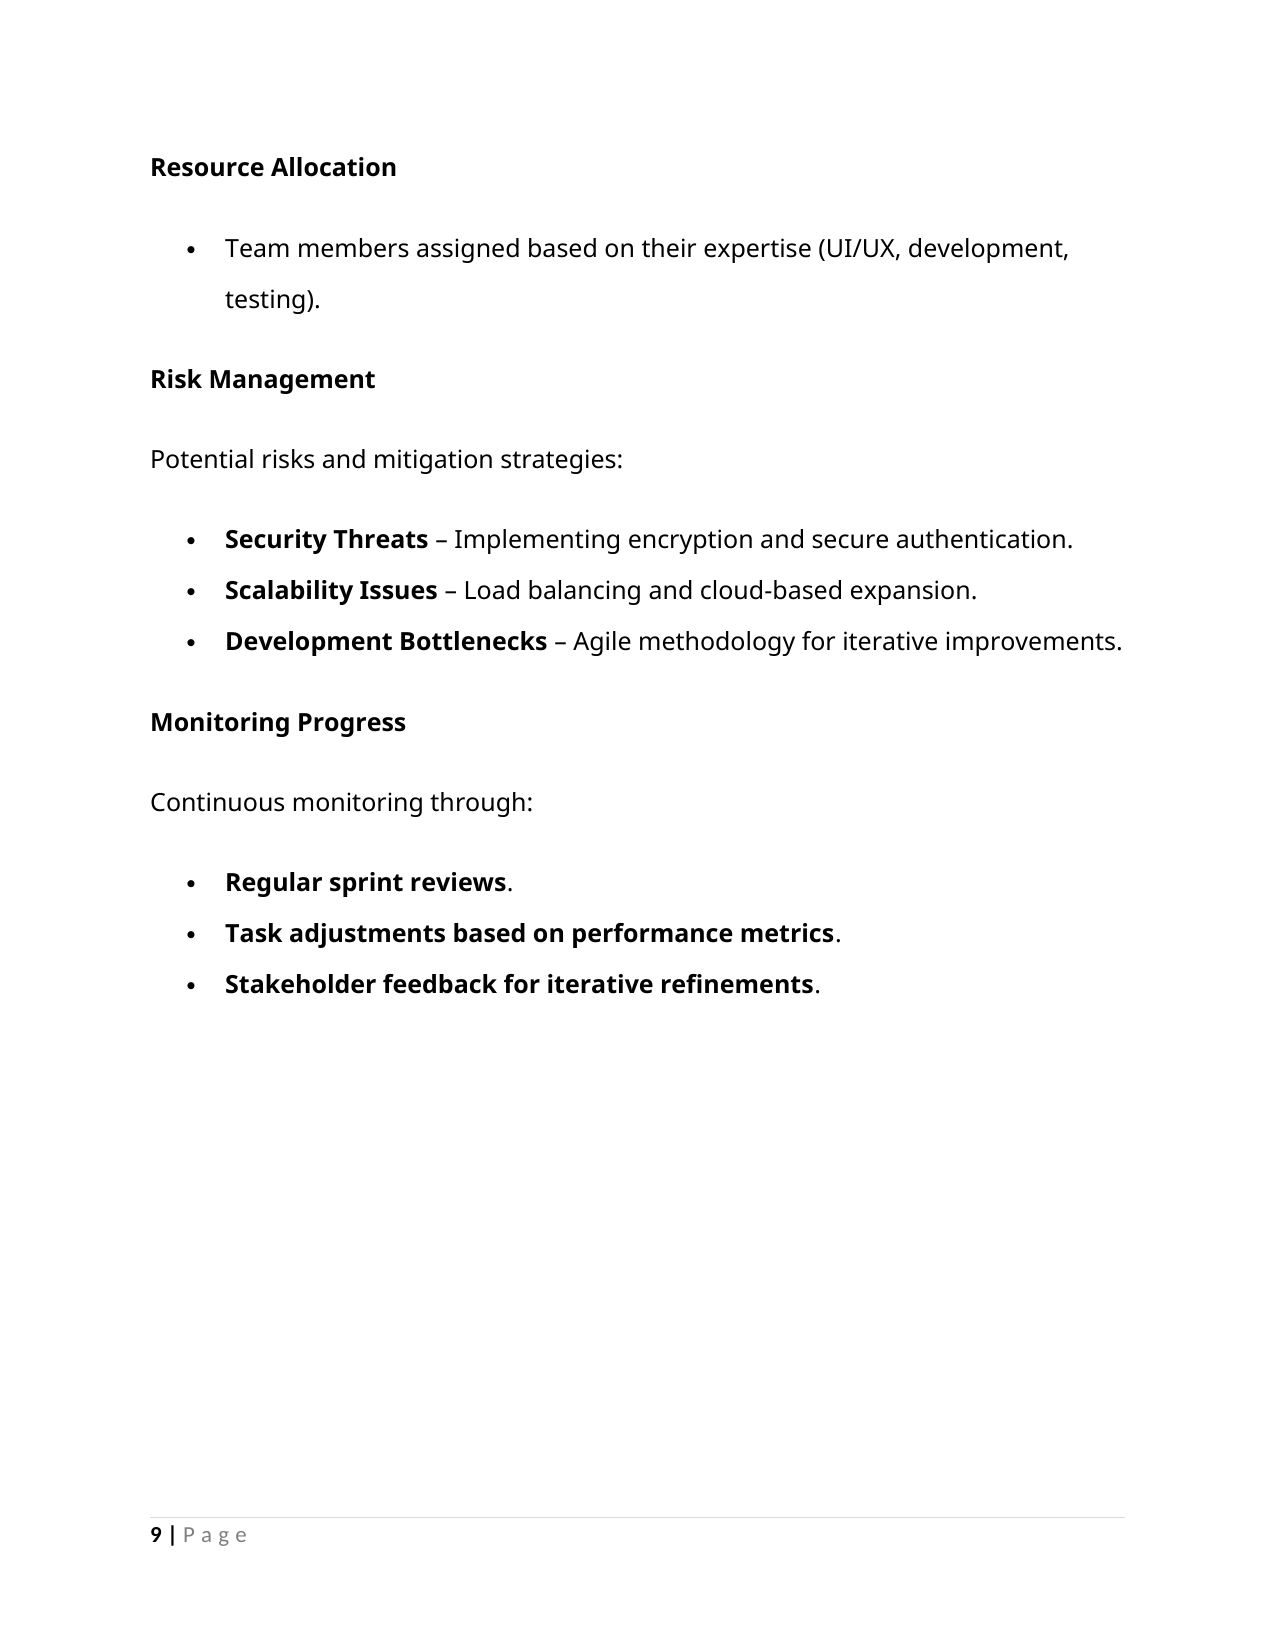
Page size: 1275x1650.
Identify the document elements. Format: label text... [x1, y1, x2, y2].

list Security Threats – Implementing encryption and secure authentication. [187, 522, 1125, 556]
text Continuous monitoring through: [150, 784, 1125, 818]
text Resource Allocation [150, 150, 1125, 184]
list Stakeholder feedback for iterative refinements. [187, 967, 1125, 1001]
list Team members assigned based on their expertise (UI/UX, development, testing). [187, 230, 1125, 315]
list Scalability Issues – Load balancing and cloud-based expansion. [187, 573, 1125, 607]
list Task adjustments based on performance metrics. [187, 916, 1125, 950]
text Potential risks and mitigation strategies: [150, 442, 1125, 476]
list Regular sprint reviews. [187, 864, 1125, 899]
list Development Bottlenecks – Agile methodology for iterative improvements. [187, 624, 1125, 658]
text Monitoring Progress [150, 704, 1125, 738]
text Risk Management [150, 361, 1125, 396]
